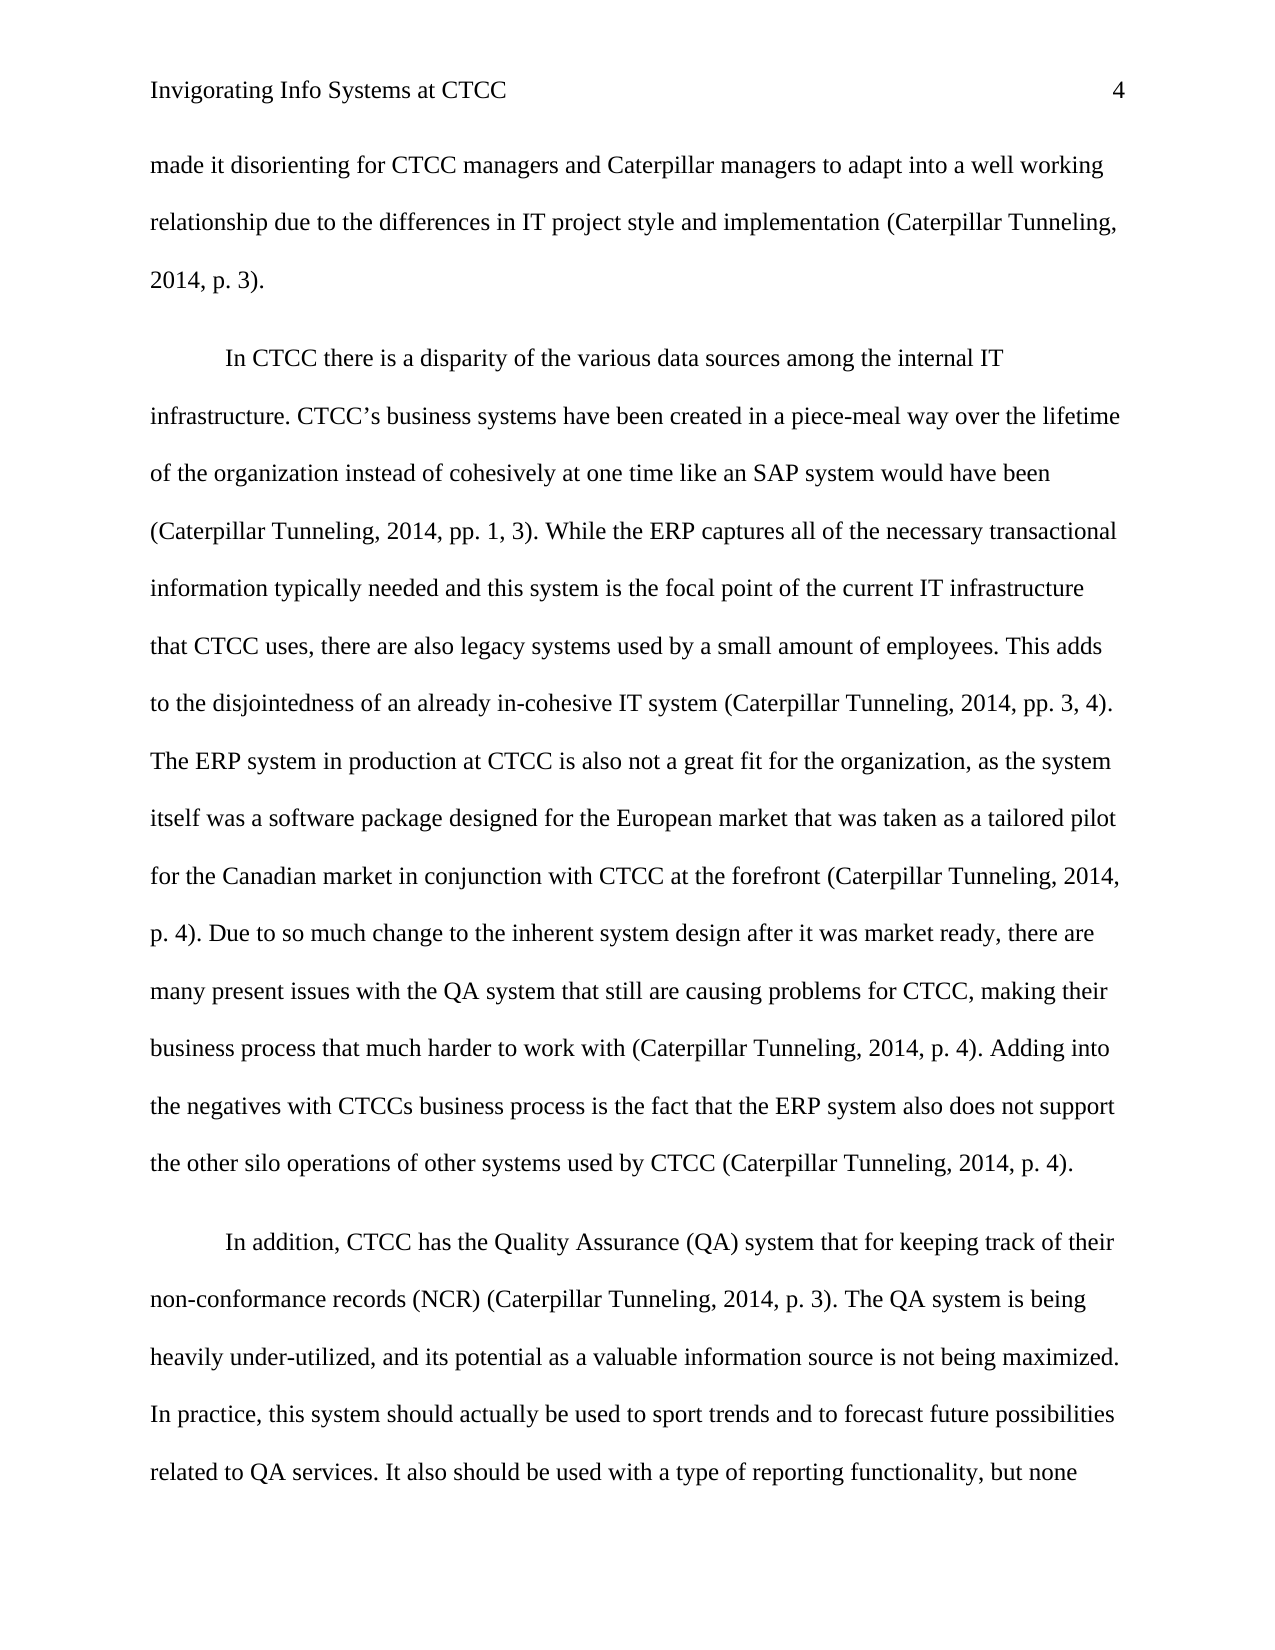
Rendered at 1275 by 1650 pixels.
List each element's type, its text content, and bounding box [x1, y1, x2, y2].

text In CTCC there is a disparity of the various data sources among the internal IT infrastructure. CTCC’s business systems have been created in a piece-meal way over the lifetime of the organization instead of cohesively at one time like an SAP system would have been . While the ERP captures all of the necessary transactional information typically needed and this system is the focal point of the current IT infrastructure that CTCC uses, there are also legacy systems used by a small amount of employees. This adds to the disjointedness of an already in-cohesive IT system . The ERP system in production at CTCC is also not a great fit for the organization, as the system itself was a software package designed for the European market that was taken as a tailored pilot for the Canadian market in conjunction with CTCC at the forefront . Due to so much change to the inherent system design after it was market ready, there are many present issues with the QA system that still are causing problems for CTCC, making their business process that much harder to work with . Adding into the negatives with CTCCs business process is the fact that the ERP system also does not support the other silo operations of other systems used by CTCC . [150, 343, 1125, 1177]
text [150, 1227, 1125, 1485]
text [150, 150, 1125, 294]
